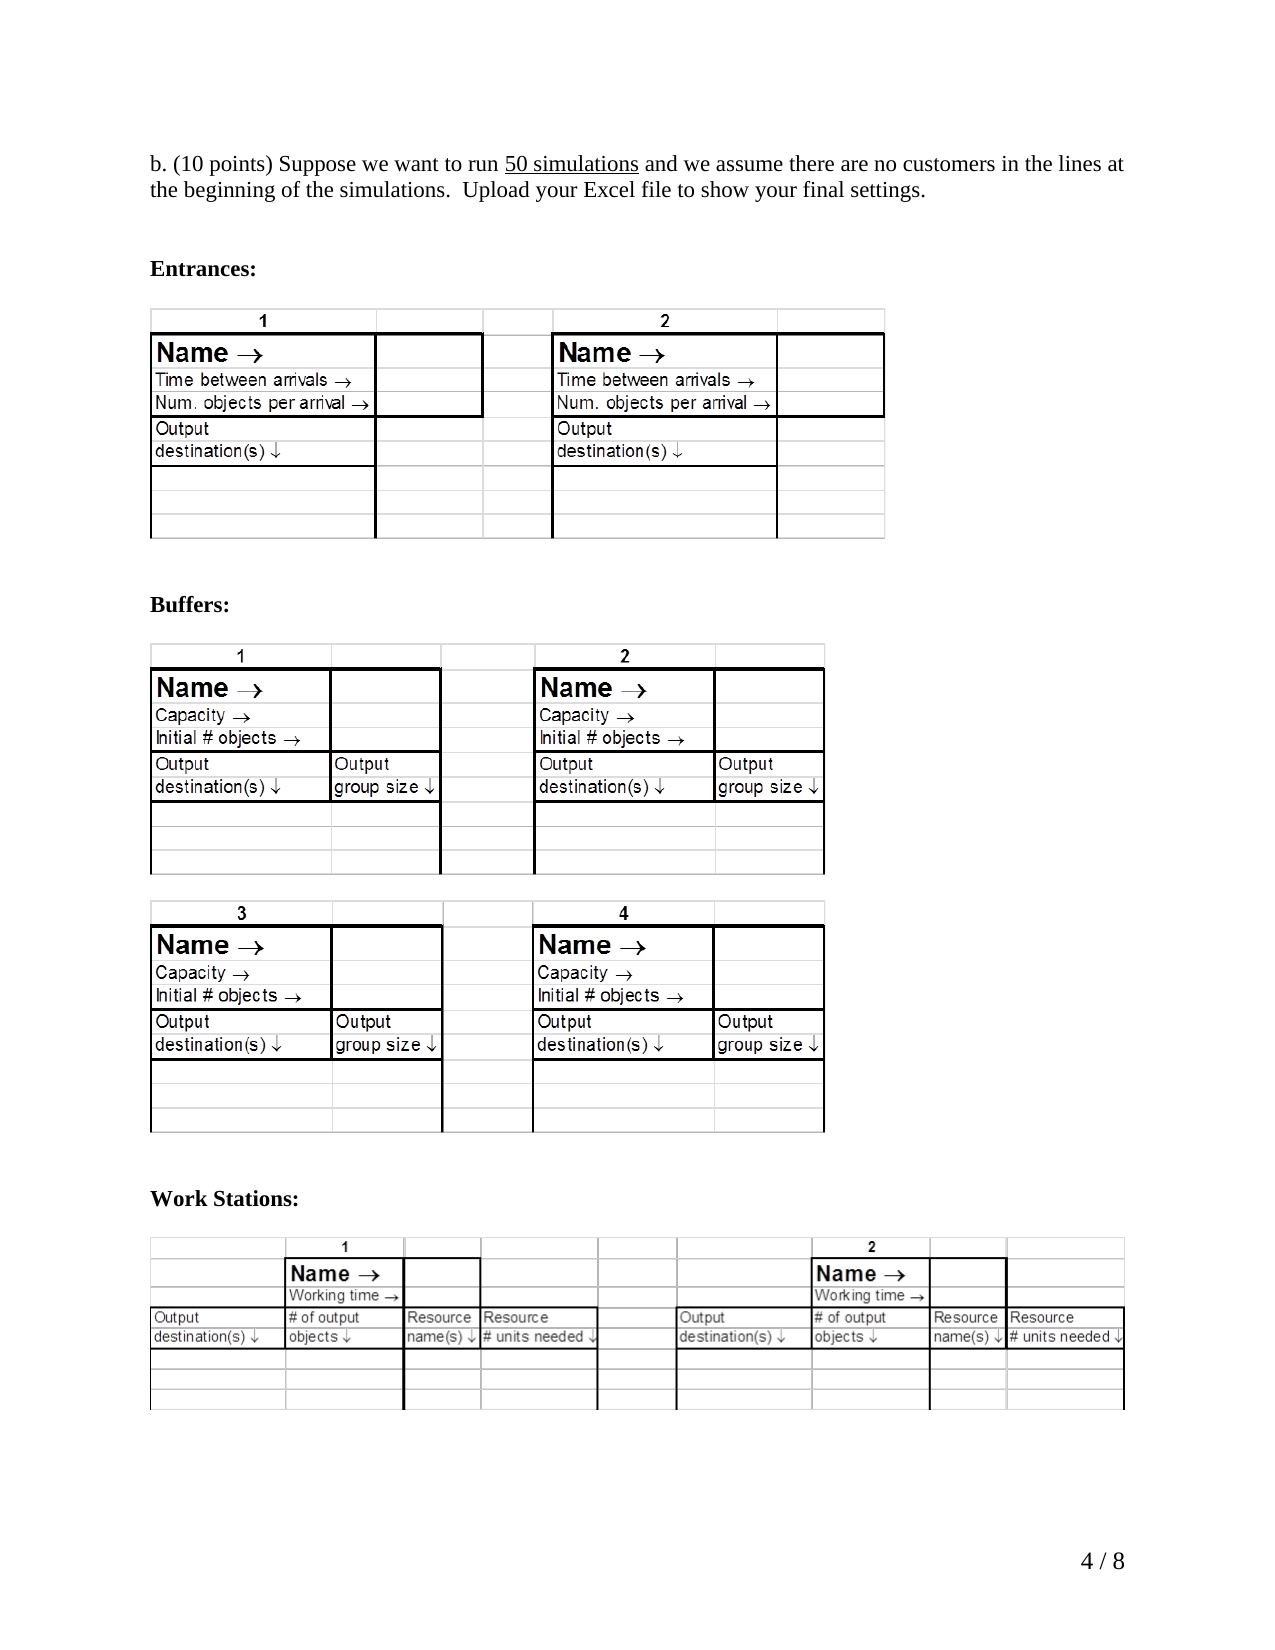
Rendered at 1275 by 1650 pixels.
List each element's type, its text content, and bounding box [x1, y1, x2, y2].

text b. (10 points) Suppose we want to run 50 simulations and we assume there are no customers in the lines at the beginning of the simulations. Upload your Excel file to show your final settings. [150, 150, 1125, 203]
picture [150, 308, 886, 539]
text Entrances: [150, 255, 1125, 282]
picture [150, 1237, 1125, 1411]
table_header [139, 308, 1136, 565]
table_cell [139, 901, 1136, 1159]
text Buffers: [150, 591, 1125, 617]
table_header [139, 1238, 1136, 1437]
text Work Stations: [150, 1185, 1125, 1212]
table_header [139, 644, 1136, 901]
picture [150, 643, 826, 875]
picture [150, 900, 826, 1133]
